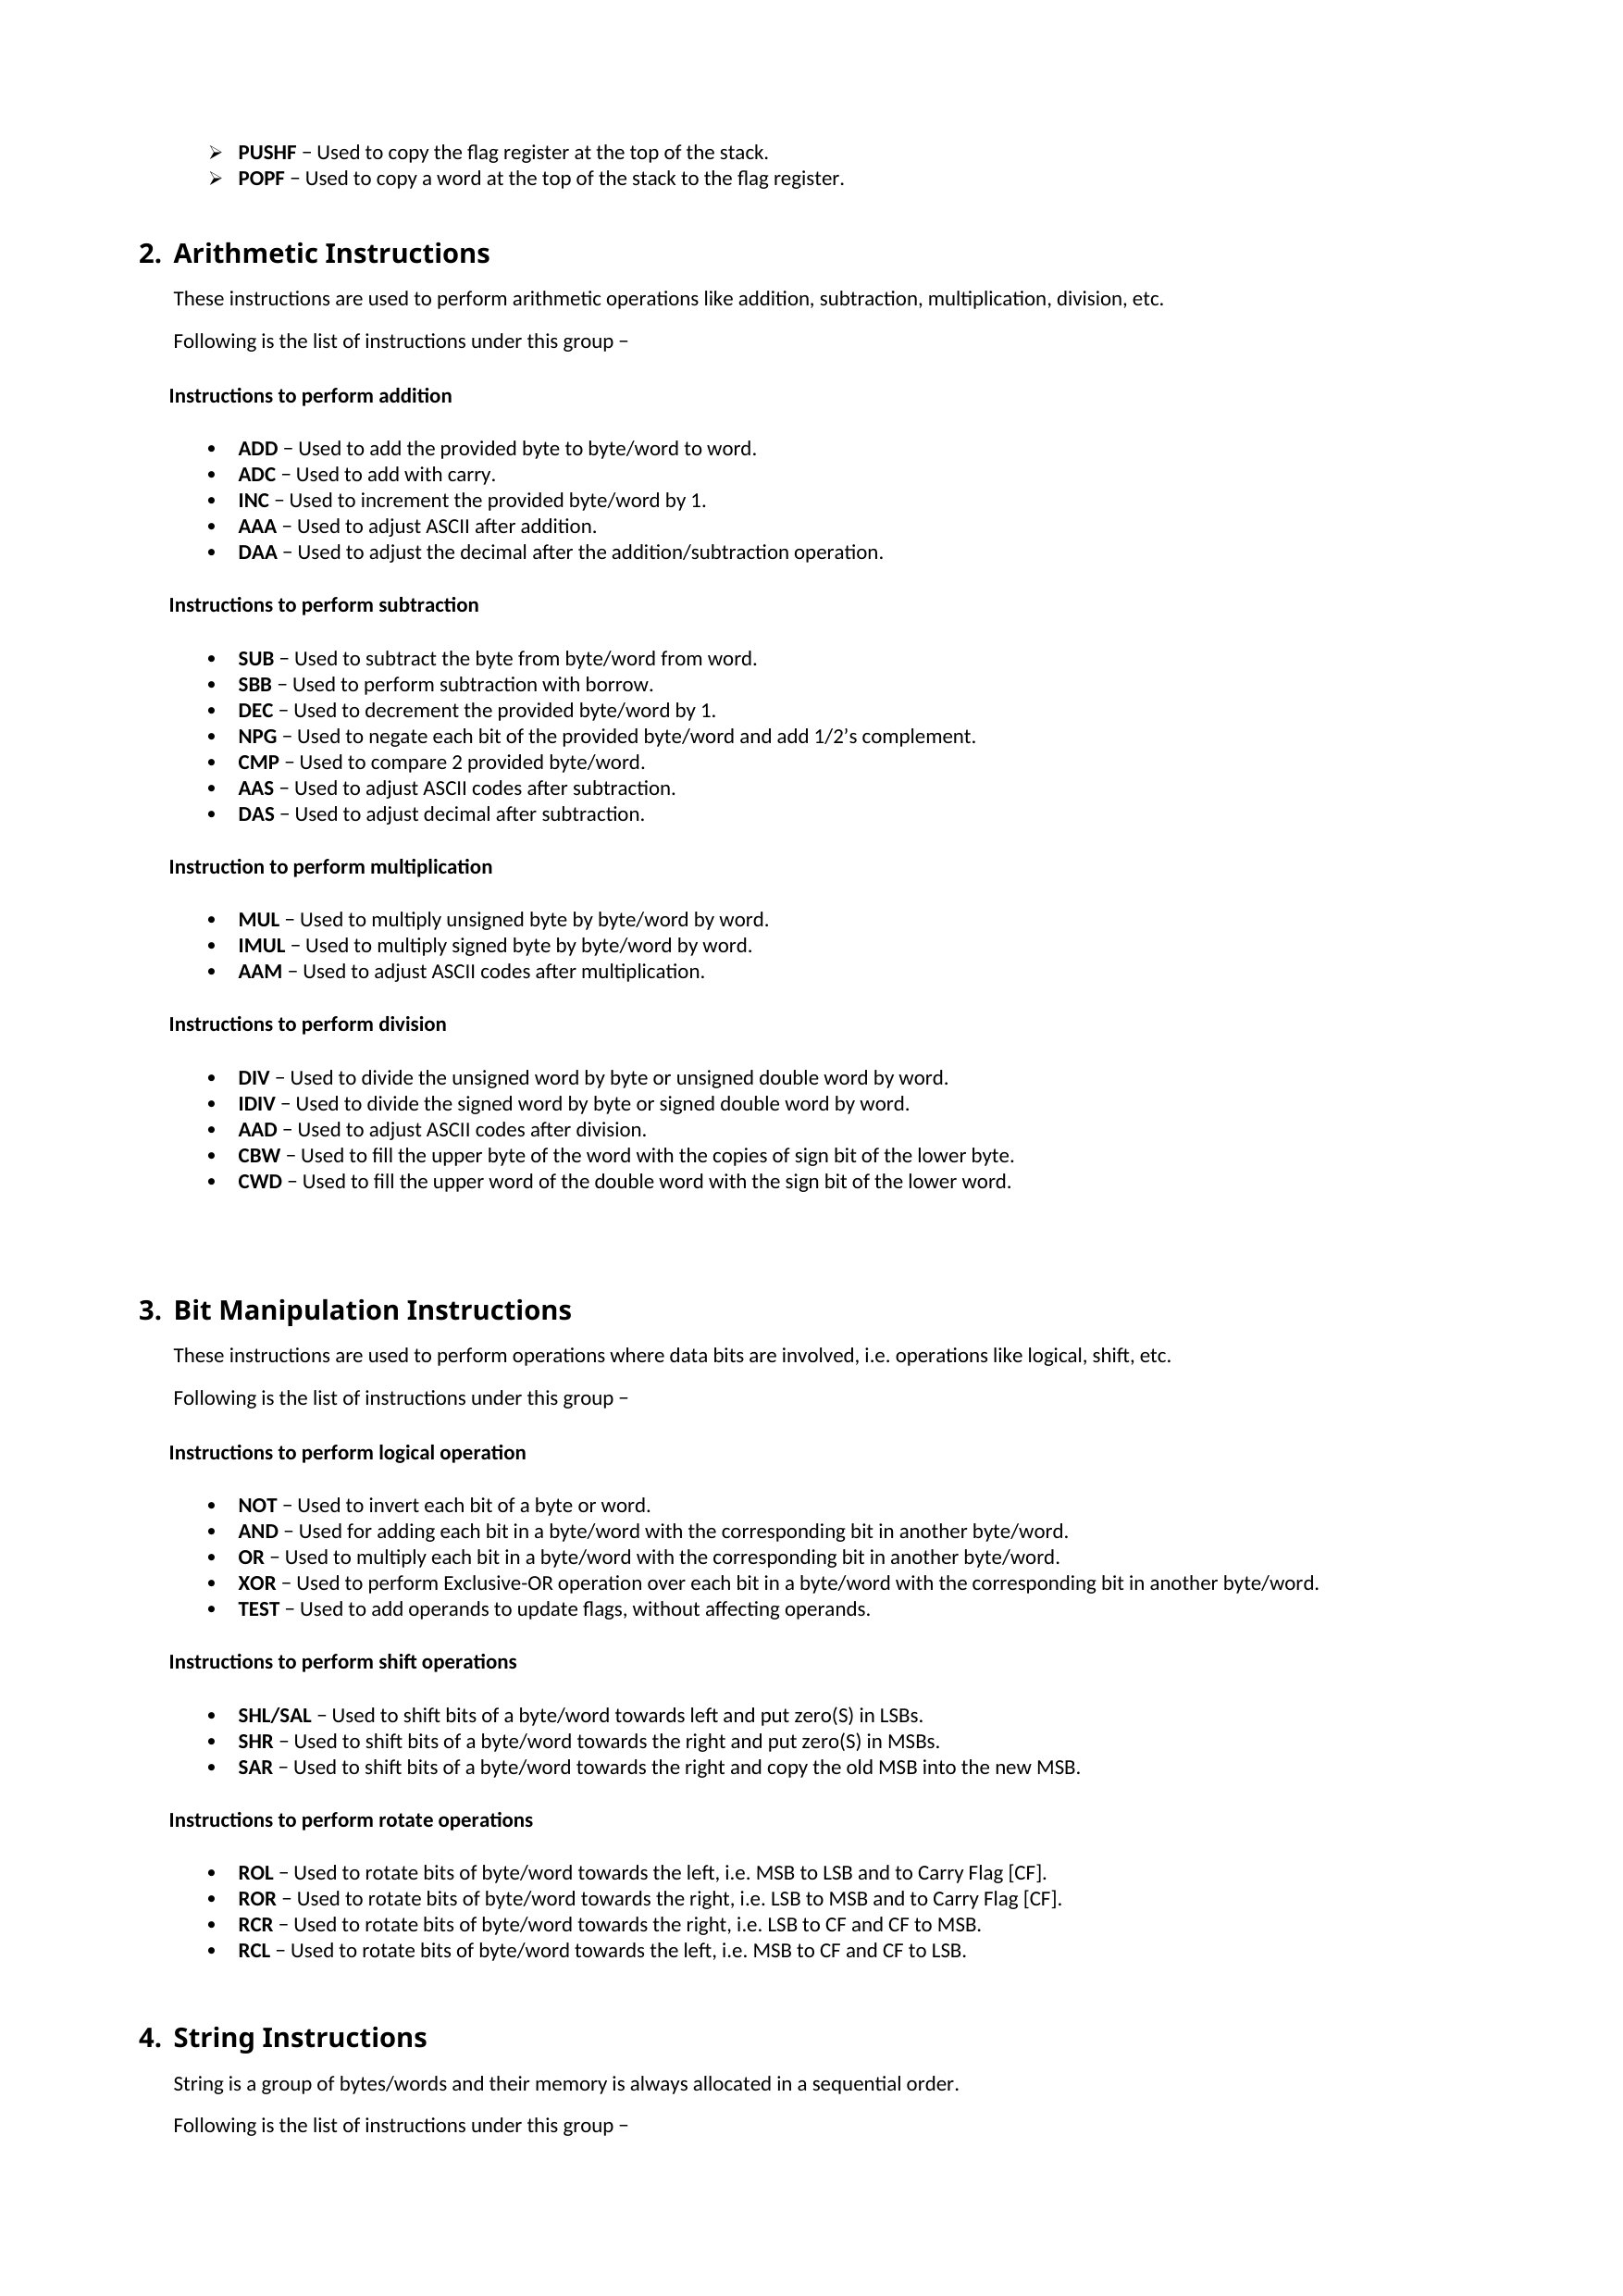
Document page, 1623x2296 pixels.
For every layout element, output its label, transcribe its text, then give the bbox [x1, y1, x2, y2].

subtitle Instruction to perform multiplication [168, 853, 1484, 879]
list NPG − Used to negate each bit of the provided byte/word and add 1/2’s complement. [208, 723, 1480, 749]
subtitle Bit Manipulation Instructions [139, 1291, 1484, 1328]
list NOT − Used to invert each bit of a byte or word. [208, 1492, 1480, 1518]
list PUSHF − Used to copy the flag register at the top of the stack. [208, 139, 1480, 165]
text These instructions are used to perform operations where data bits are involved, i.e. operations like logical, shift, etc. [173, 1343, 1480, 1368]
list SBB − Used to perform subtraction with borrow. [208, 671, 1480, 697]
list XOR − Used to perform Exclusive-OR operation over each bit in a byte/word with the corresponding bit in another byte/word. [208, 1570, 1480, 1595]
list DAA − Used to adjust the decimal after the addition/subtraction operation. [208, 539, 1480, 565]
list CWD − Used to fill the upper word of the double word with the sign bit of the lower word. [208, 1168, 1480, 1194]
text Following is the list of instructions under this group − [173, 1384, 1480, 1410]
list ROR − Used to rotate bits of byte/word towards the right, i.e. LSB to MSB and to Carry Flag [CF]. [208, 1885, 1480, 1911]
list POPF − Used to copy a word at the top of the stack to the flag register. [208, 165, 1480, 191]
list IMUL − Used to multiply signed byte by byte/word by word. [208, 932, 1480, 958]
list RCR − Used to rotate bits of byte/word towards the right, i.e. LSB to CF and CF to MSB. [208, 1911, 1480, 1937]
subtitle Instructions to perform division [168, 1011, 1484, 1037]
subtitle String Instructions [139, 2018, 1484, 2055]
list DEC − Used to decrement the provided byte/word by 1. [208, 697, 1480, 723]
list ROL − Used to rotate bits of byte/word towards the left, i.e. MSB to LSB and to Carry Flag [CF]. [208, 1859, 1480, 1885]
list SUB − Used to subtract the byte from byte/word from word. [208, 645, 1480, 671]
list ADD − Used to add the provided byte to byte/word to word. [208, 435, 1480, 461]
list CMP − Used to compare 2 provided byte/word. [208, 749, 1480, 775]
list RCL − Used to rotate bits of byte/word towards the left, i.e. MSB to CF and CF to LSB. [208, 1937, 1480, 1963]
text Following is the list of instructions under this group − [173, 328, 1480, 354]
list INC − Used to increment the provided byte/word by 1. [208, 487, 1480, 513]
list OR − Used to multiply each bit in a byte/word with the corresponding bit in another byte/word. [208, 1544, 1480, 1570]
list SHL/SAL − Used to shift bits of a byte/word towards left and put zero(S) in LSBs. [208, 1702, 1480, 1728]
list AAS − Used to adjust ASCII codes after subtraction. [208, 775, 1480, 800]
text String is a group of bytes/words and their memory is always allocated in a sequential order. [173, 2070, 1480, 2096]
subtitle Instructions to perform rotate operations [168, 1806, 1484, 1832]
list AAA − Used to adjust ASCII after addition. [208, 513, 1480, 539]
list AAD − Used to adjust ASCII codes after division. [208, 1116, 1480, 1142]
list IDIV − Used to divide the signed word by byte or signed double word by word. [208, 1090, 1480, 1116]
list CBW − Used to fill the upper byte of the word with the copies of sign bit of the lower byte. [208, 1142, 1480, 1168]
list AND − Used for adding each bit in a byte/word with the corresponding bit in another byte/word. [208, 1518, 1480, 1544]
text Following is the list of instructions under this group − [173, 2112, 1480, 2138]
subtitle Instructions to perform shift operations [168, 1649, 1484, 1674]
list SHR − Used to shift bits of a byte/word towards the right and put zero(S) in MSBs. [208, 1728, 1480, 1754]
list MUL − Used to multiply unsigned byte by byte/word by word. [208, 906, 1480, 932]
list SAR − Used to shift bits of a byte/word towards the right and copy the old MSB into the new MSB. [208, 1754, 1480, 1780]
subtitle Instructions to perform subtraction [168, 591, 1484, 618]
subtitle Arithmetic Instructions [139, 234, 1484, 271]
list DAS − Used to adjust decimal after subtraction. [208, 800, 1480, 826]
list AAM − Used to adjust ASCII codes after multiplication. [208, 958, 1480, 984]
list TEST − Used to add operands to update flags, without affecting operands. [208, 1595, 1480, 1621]
subtitle Instructions to perform addition [168, 382, 1484, 408]
list ADC − Used to add with carry. [208, 461, 1480, 487]
list DIV − Used to divide the unsigned word by byte or unsigned double word by word. [208, 1064, 1480, 1090]
subtitle Instructions to perform logical operation [168, 1439, 1484, 1465]
text These instructions are used to perform arithmetic operations like addition, subtraction, multiplication, division, etc. [173, 285, 1480, 312]
